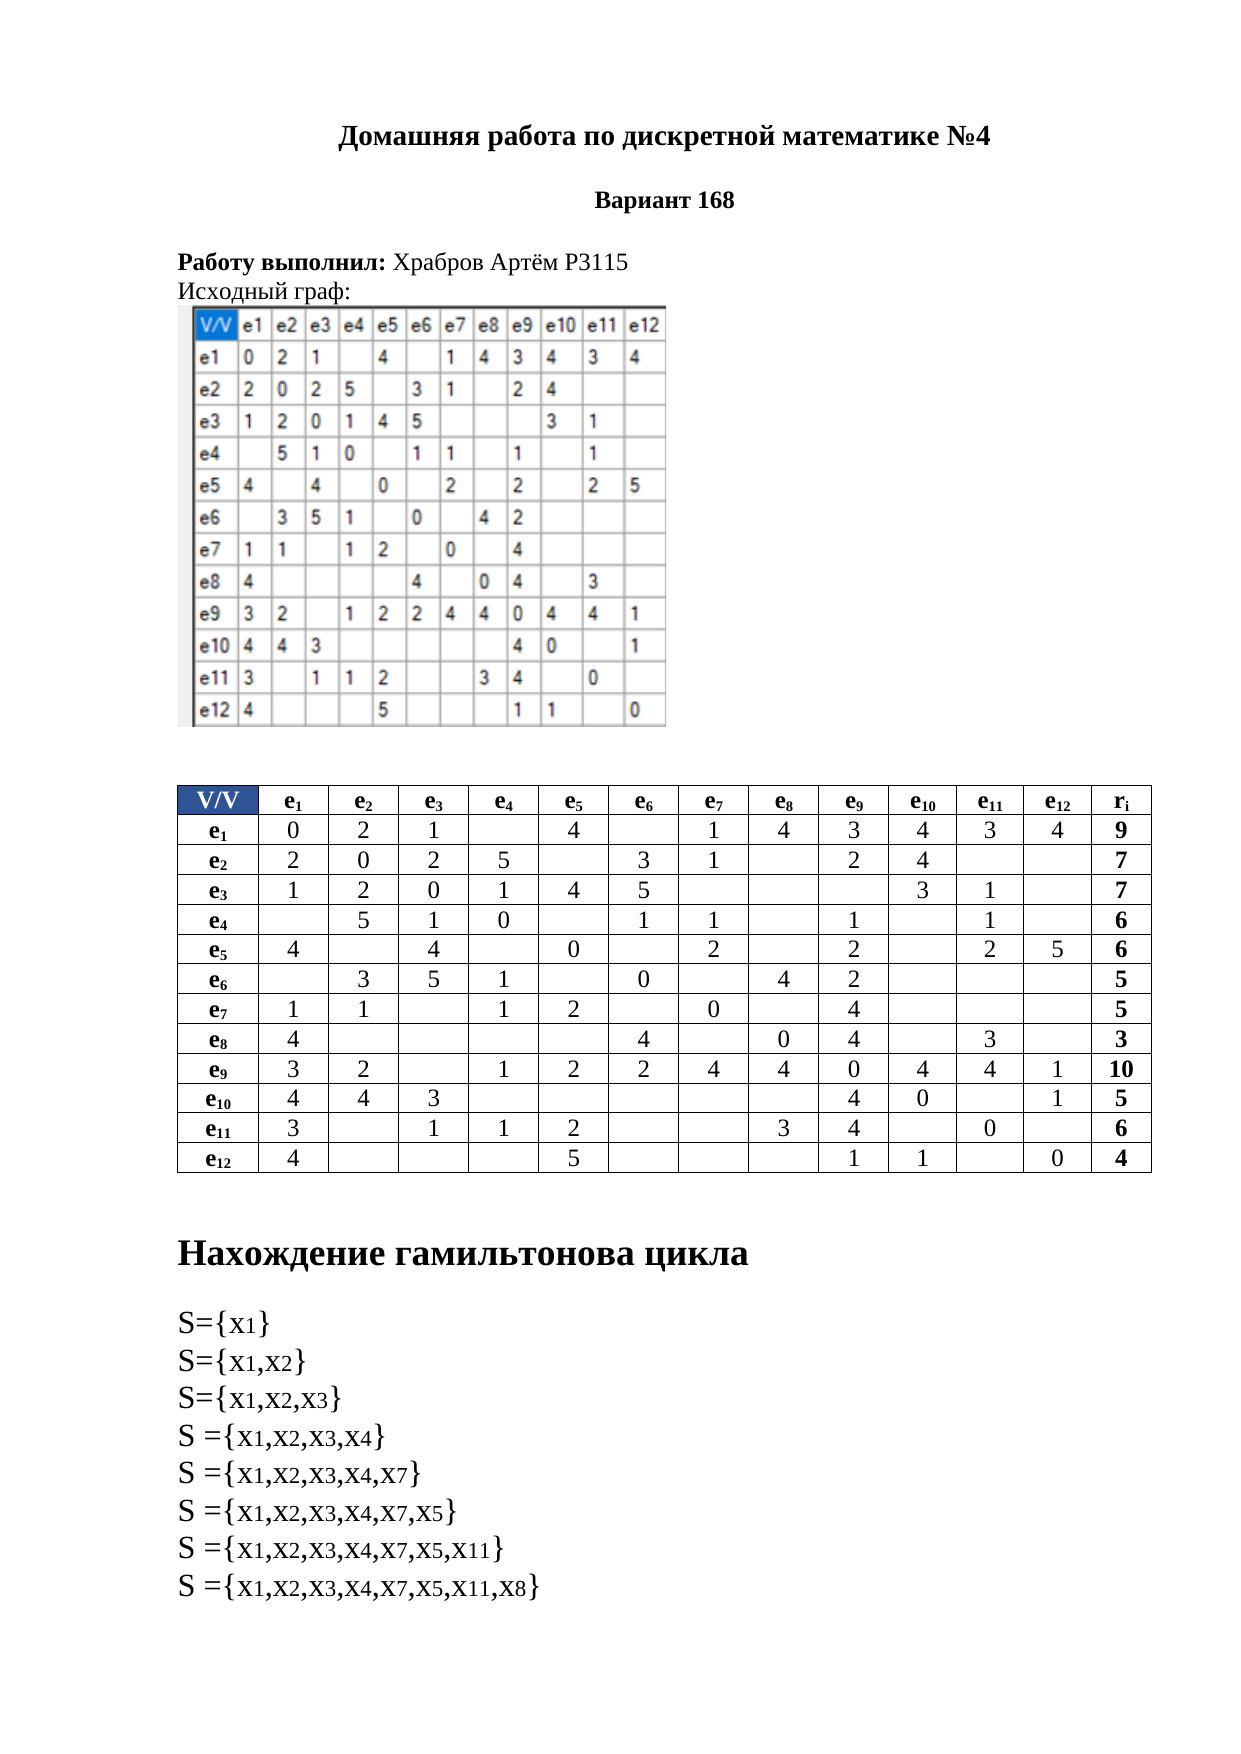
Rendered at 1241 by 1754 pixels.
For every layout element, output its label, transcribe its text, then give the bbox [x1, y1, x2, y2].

table_cell [539, 845, 608, 874]
table_cell e4 [178, 905, 258, 933]
table_cell 5 [329, 905, 398, 933]
table_cell [889, 935, 956, 963]
table_cell [539, 1084, 608, 1112]
table_cell e6 [178, 964, 258, 993]
table_cell 4 [889, 1054, 956, 1082]
table_cell [539, 1024, 608, 1053]
text S ={x1,x2,x3,x4,x7,x5,x11,x8} [177, 1566, 1152, 1603]
table_cell [329, 1024, 398, 1053]
table_cell e12 [178, 1143, 258, 1172]
table_cell [957, 1084, 1023, 1112]
text S ={x1,x2,x3,x4,x7,x5,x11} [177, 1528, 1152, 1566]
table_cell 0 [399, 875, 468, 904]
table_cell 4 [957, 1054, 1023, 1082]
table_cell 6 [1092, 1113, 1151, 1142]
table_cell 3 [957, 815, 1023, 844]
table_cell 2 [679, 935, 748, 963]
table_cell 4 [259, 1084, 328, 1112]
table_cell 0 [539, 935, 608, 963]
table_cell 3 [889, 875, 956, 904]
table_cell [609, 1084, 678, 1112]
table_cell [469, 815, 538, 844]
table_cell 4 [679, 1054, 748, 1082]
table_cell 2 [957, 935, 1023, 963]
table_cell 4 [609, 1024, 678, 1053]
table_cell 1 [399, 1113, 468, 1142]
table_cell 7 [1092, 875, 1151, 904]
table_header e11 [957, 786, 1023, 814]
table_cell [609, 815, 678, 844]
table_cell [539, 964, 608, 993]
table_cell [329, 935, 398, 963]
table_cell 4 [819, 1024, 888, 1053]
table_cell [679, 1024, 748, 1053]
table_cell 1 [679, 815, 748, 844]
table_cell 1 [819, 905, 888, 933]
table_cell 2 [329, 815, 398, 844]
table_cell 3 [819, 815, 888, 844]
table_cell 2 [259, 845, 328, 874]
text Домашняя работа по дискретной математике №4 [177, 118, 1152, 152]
table_cell [889, 994, 956, 1023]
table_cell 4 [259, 935, 328, 963]
table_cell 2 [539, 994, 608, 1023]
table_cell 0 [819, 1054, 888, 1082]
table_cell 2 [539, 1054, 608, 1082]
table_cell [329, 1143, 398, 1172]
table_cell 0 [609, 964, 678, 993]
table_cell 4 [539, 875, 608, 904]
table_cell 1 [259, 994, 328, 1023]
table_cell [679, 1113, 748, 1142]
table_cell 3 [957, 1024, 1023, 1053]
table_cell 3 [329, 964, 398, 993]
table_cell 0 [259, 815, 328, 844]
table_cell [399, 1024, 468, 1053]
table_cell 1 [399, 815, 468, 844]
text Работу выполнил: Храбров Артём Р3115 [177, 247, 1152, 276]
table_cell [957, 994, 1023, 1023]
table_cell 1 [957, 875, 1023, 904]
table_cell 9 [1092, 815, 1151, 844]
table_cell [957, 964, 1023, 993]
table_cell [1024, 1024, 1091, 1053]
table_cell 5 [1092, 994, 1151, 1023]
table_cell [819, 875, 888, 904]
table_cell [469, 1024, 538, 1053]
table_cell [399, 994, 468, 1023]
text S={x1,x2,x3} [177, 1378, 1152, 1416]
table_header e4 [469, 786, 538, 814]
table_cell [469, 935, 538, 963]
table_cell 2 [399, 845, 468, 874]
table_cell 0 [469, 905, 538, 933]
text S ={x1,x2,x3,x4,x7} [177, 1453, 1152, 1491]
table_cell 5 [539, 1143, 608, 1172]
table_cell [749, 875, 818, 904]
table_cell 3 [259, 1054, 328, 1082]
table_cell 5 [1092, 964, 1151, 993]
table_cell 5 [469, 845, 538, 874]
table_cell e11 [178, 1113, 258, 1142]
table_cell 3 [749, 1113, 818, 1142]
table_cell e9 [178, 1054, 258, 1082]
table_cell [889, 905, 956, 933]
table_cell 3 [609, 845, 678, 874]
table_cell 0 [679, 994, 748, 1023]
table_cell 1 [259, 875, 328, 904]
table_cell e3 [178, 875, 258, 904]
table_cell [957, 845, 1023, 874]
table_cell [1024, 875, 1091, 904]
table_cell e5 [178, 935, 258, 963]
table_cell 4 [749, 815, 818, 844]
table_cell [749, 1084, 818, 1112]
table_cell 4 [819, 1113, 888, 1142]
table_header e10 [889, 786, 956, 814]
table_cell 1 [1024, 1054, 1091, 1082]
table_cell 5 [609, 875, 678, 904]
table_cell [609, 1113, 678, 1142]
table_cell 1 [469, 1054, 538, 1082]
table_cell 6 [1092, 935, 1151, 963]
table_cell 3 [259, 1113, 328, 1142]
table_cell 10 [1092, 1054, 1151, 1082]
table_cell 4 [329, 1084, 398, 1112]
table_cell 1 [399, 905, 468, 933]
table_header e5 [539, 786, 608, 814]
table_cell 1 [329, 994, 398, 1023]
table_cell e1 [178, 815, 258, 844]
text S ={x1,x2,x3,x4} [177, 1416, 1152, 1453]
table_cell 4 [889, 845, 956, 874]
text S ={x1,x2,x3,x4,x7,x5} [177, 1491, 1152, 1528]
table_cell [679, 1143, 748, 1172]
text S={x1,x2} [177, 1341, 1152, 1378]
table_cell e8 [178, 1024, 258, 1053]
table_cell [259, 964, 328, 993]
table_cell 2 [819, 845, 888, 874]
text S={x1} [177, 1303, 1152, 1341]
table_header e6 [609, 786, 678, 814]
table_cell 5 [1092, 1084, 1151, 1112]
table_header e7 [679, 786, 748, 814]
table_header e3 [399, 786, 468, 814]
table_cell 4 [1092, 1143, 1151, 1172]
table_cell [609, 935, 678, 963]
table_cell 2 [819, 964, 888, 993]
table_cell 0 [1024, 1143, 1091, 1172]
table_cell 6 [1092, 905, 1151, 933]
table_cell 2 [609, 1054, 678, 1082]
table_cell 0 [329, 845, 398, 874]
table_cell [889, 1113, 956, 1142]
text Нахождение гамильтонова цикла [177, 1231, 1152, 1274]
table_cell [1024, 1113, 1091, 1142]
table_cell 1 [1024, 1084, 1091, 1112]
table_cell [469, 1143, 538, 1172]
table_cell [889, 1024, 956, 1053]
table_cell 4 [259, 1024, 328, 1053]
table_cell 4 [749, 964, 818, 993]
table_cell 1 [469, 994, 538, 1023]
table_cell [1024, 964, 1091, 993]
table_cell 5 [399, 964, 468, 993]
table_cell 1 [679, 845, 748, 874]
table_cell 4 [1024, 815, 1091, 844]
table_cell 2 [329, 1054, 398, 1082]
table_cell 1 [469, 964, 538, 993]
table_cell 4 [819, 994, 888, 1023]
table_cell [469, 1084, 538, 1112]
table_header e9 [819, 786, 888, 814]
table_cell 5 [1024, 935, 1091, 963]
table_cell [749, 1143, 818, 1172]
table_cell e10 [178, 1084, 258, 1112]
table_cell 3 [1092, 1024, 1151, 1053]
table_cell [1024, 905, 1091, 933]
table_cell [749, 905, 818, 933]
table_cell 1 [679, 905, 748, 933]
table_header V/V [178, 786, 258, 814]
table_cell 2 [539, 1113, 608, 1142]
picture [177, 305, 667, 727]
table_cell [749, 994, 818, 1023]
table_cell [1024, 845, 1091, 874]
table_cell 4 [749, 1054, 818, 1082]
table_cell 3 [399, 1084, 468, 1112]
table_cell 0 [889, 1084, 956, 1112]
table_cell 4 [399, 935, 468, 963]
table_cell e7 [178, 994, 258, 1023]
table_header ri [1092, 786, 1151, 814]
text Вариант 168 [177, 185, 1152, 214]
table_cell [679, 964, 748, 993]
table_cell [399, 1143, 468, 1172]
table_cell 2 [819, 935, 888, 963]
table_cell 0 [957, 1113, 1023, 1142]
table_cell 2 [329, 875, 398, 904]
table_cell 1 [469, 1113, 538, 1142]
table_cell 1 [609, 905, 678, 933]
table_header e12 [1024, 786, 1091, 814]
table_cell [749, 935, 818, 963]
table_cell 7 [1092, 845, 1151, 874]
table_cell [889, 964, 956, 993]
table_cell 1 [819, 1143, 888, 1172]
table_cell [679, 1084, 748, 1112]
table_cell 4 [819, 1084, 888, 1112]
table_header e2 [329, 786, 398, 814]
table_cell 1 [957, 905, 1023, 933]
table_cell [329, 1113, 398, 1142]
table_cell 1 [889, 1143, 956, 1172]
table_cell [259, 905, 328, 933]
text Исходный граф: [177, 276, 1152, 305]
table_cell 4 [889, 815, 956, 844]
table_cell [609, 994, 678, 1023]
table_cell 0 [749, 1024, 818, 1053]
table_cell [539, 905, 608, 933]
table_cell [749, 845, 818, 874]
table_cell [679, 875, 748, 904]
table_cell [957, 1143, 1023, 1172]
table_cell [399, 1054, 468, 1082]
table_header e1 [259, 786, 328, 814]
table_cell e2 [178, 845, 258, 874]
table_header e8 [749, 786, 818, 814]
table_cell 1 [469, 875, 538, 904]
table_cell [1024, 994, 1091, 1023]
table_cell [609, 1143, 678, 1172]
table_cell 4 [259, 1143, 328, 1172]
table_cell 4 [539, 815, 608, 844]
